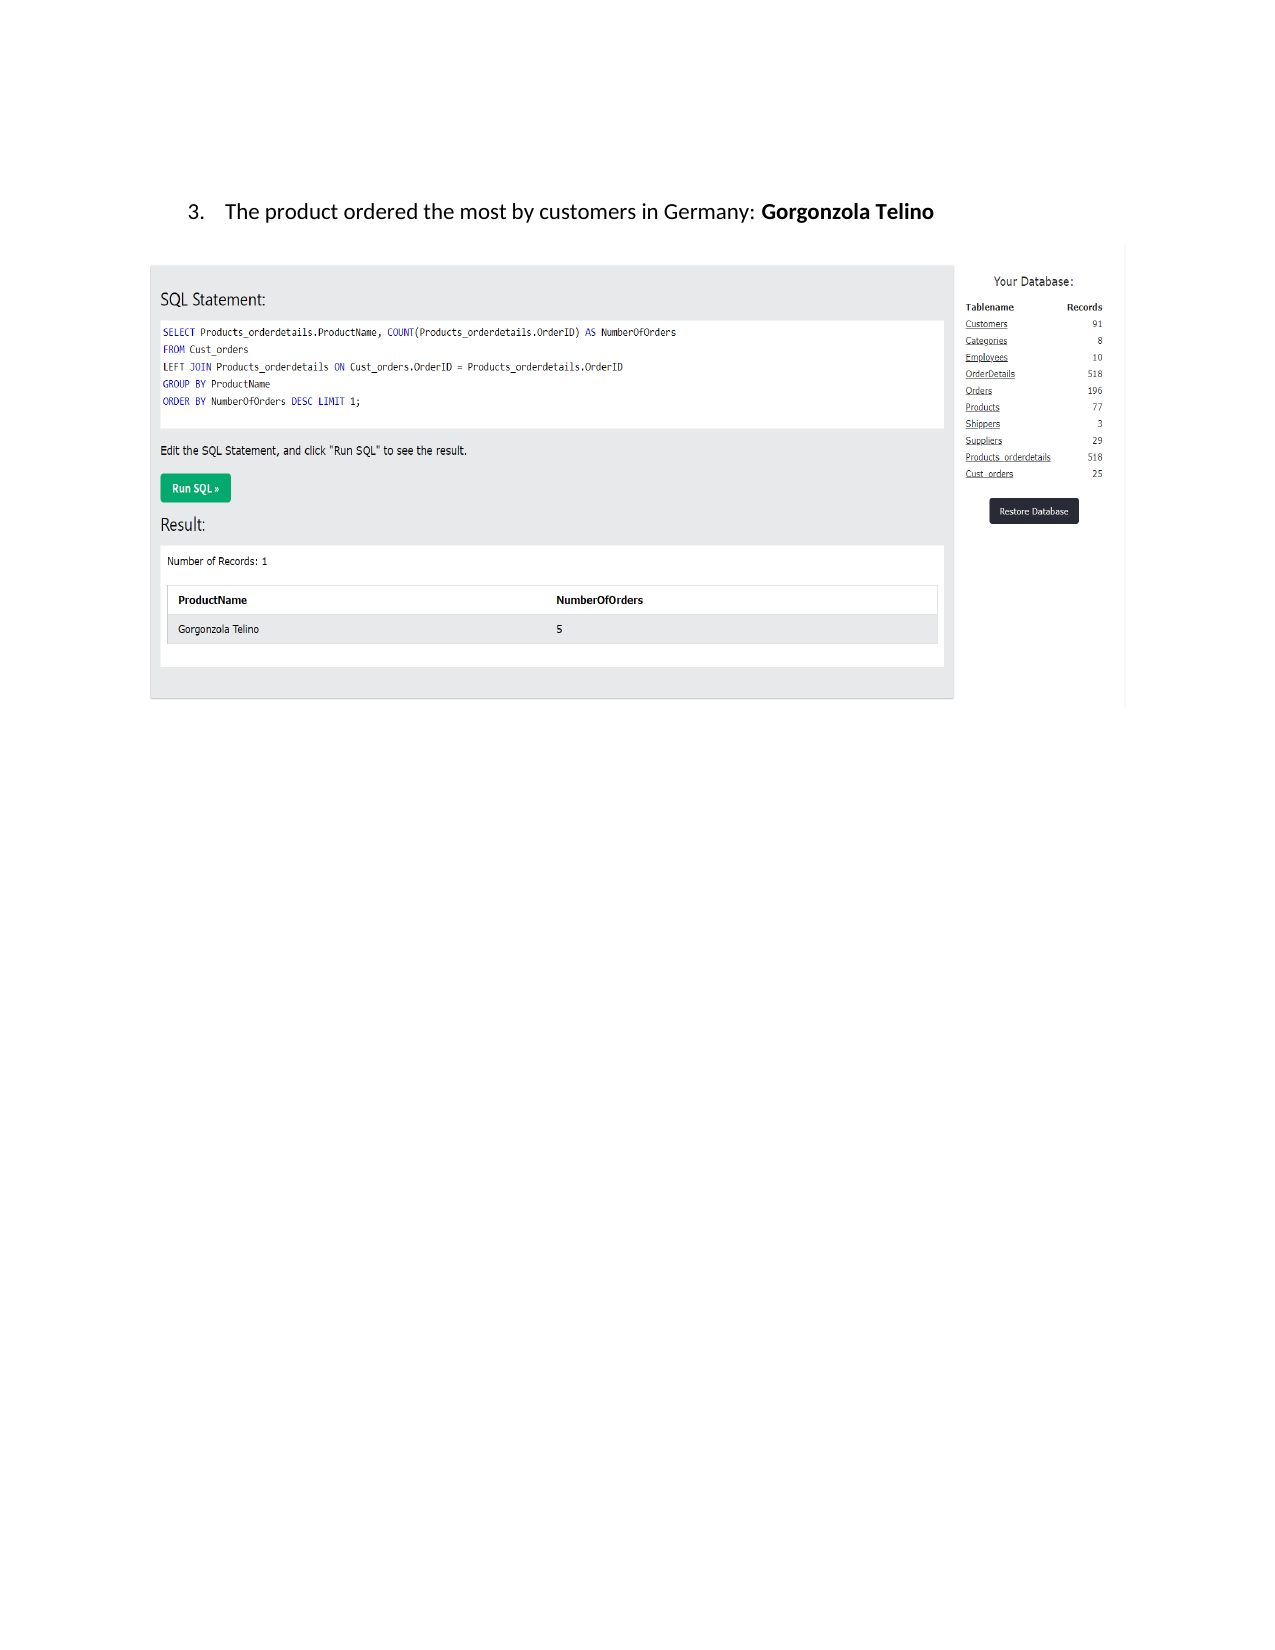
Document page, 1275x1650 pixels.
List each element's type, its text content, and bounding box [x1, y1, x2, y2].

picture [150, 243, 1125, 708]
list The product ordered the most by customers in Germany: Gorgonzola Telino [187, 197, 1125, 225]
